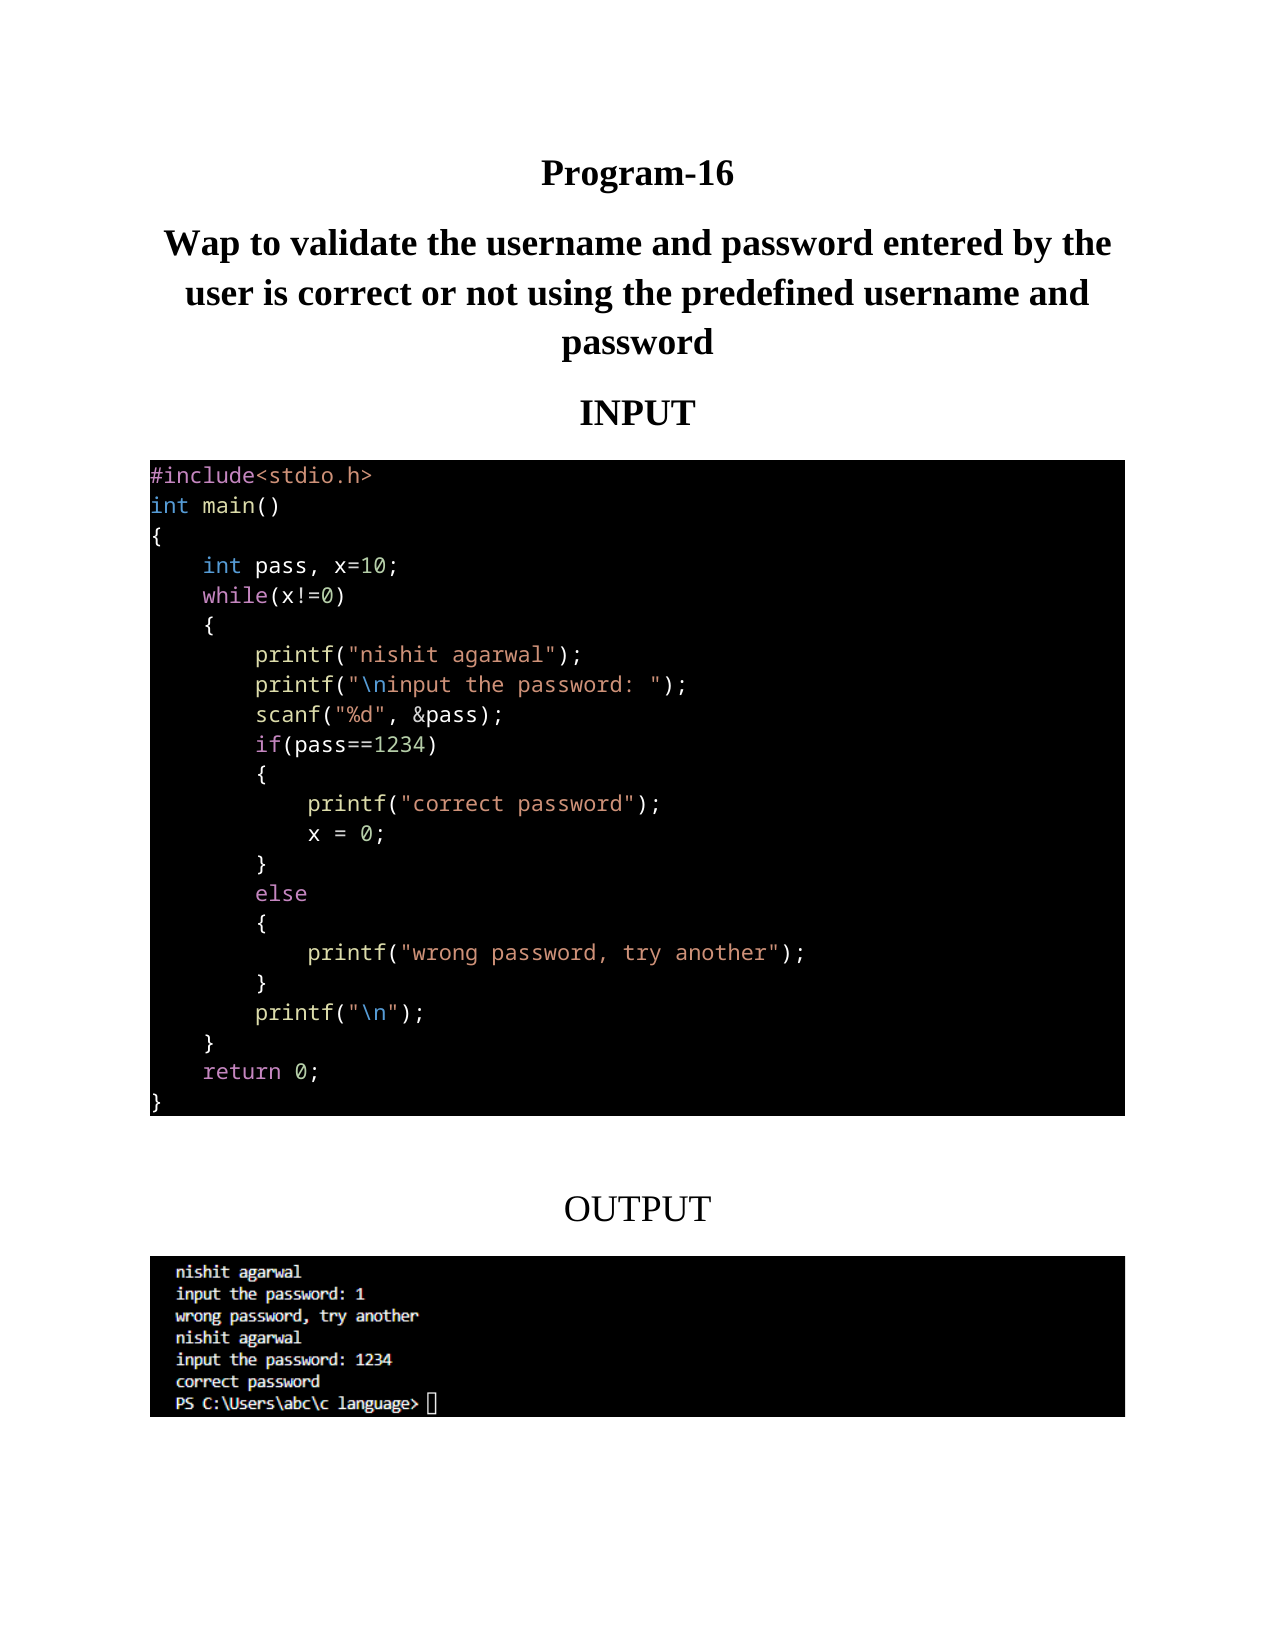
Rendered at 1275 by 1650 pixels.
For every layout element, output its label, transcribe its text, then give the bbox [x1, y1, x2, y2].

text scanf("%d", &pass); [150, 699, 1125, 728]
text } [150, 1026, 1125, 1056]
text Program-16 [150, 150, 1125, 193]
text x = 0; [150, 818, 1125, 848]
text else [150, 877, 1125, 907]
text int main() [150, 490, 1125, 520]
text OUTPUT [150, 1186, 1125, 1229]
text } [150, 1086, 1125, 1116]
text { [150, 520, 1125, 550]
text if(pass==1234) [150, 728, 1125, 758]
text INPUT [150, 390, 1125, 433]
text while(x!=0) [150, 579, 1125, 609]
text printf("\n"); [150, 997, 1125, 1026]
text return 0; [150, 1056, 1125, 1086]
text printf("\ninput the password: "); [150, 669, 1125, 699]
picture [150, 1256, 1125, 1417]
text { [150, 758, 1125, 788]
text { [150, 609, 1125, 639]
text printf("nishit agarwal"); [150, 639, 1125, 669]
text #include<stdio.h> [150, 460, 1125, 490]
text printf("correct password"); [150, 788, 1125, 818]
text printf("wrong password, try another"); [150, 937, 1125, 967]
text int pass, x=10; [150, 550, 1125, 579]
text } [150, 967, 1125, 997]
text { [150, 907, 1125, 937]
text Wap to validate the username and password entered by the user is correct or not using the predefined username and password [150, 220, 1125, 363]
text } [150, 848, 1125, 877]
